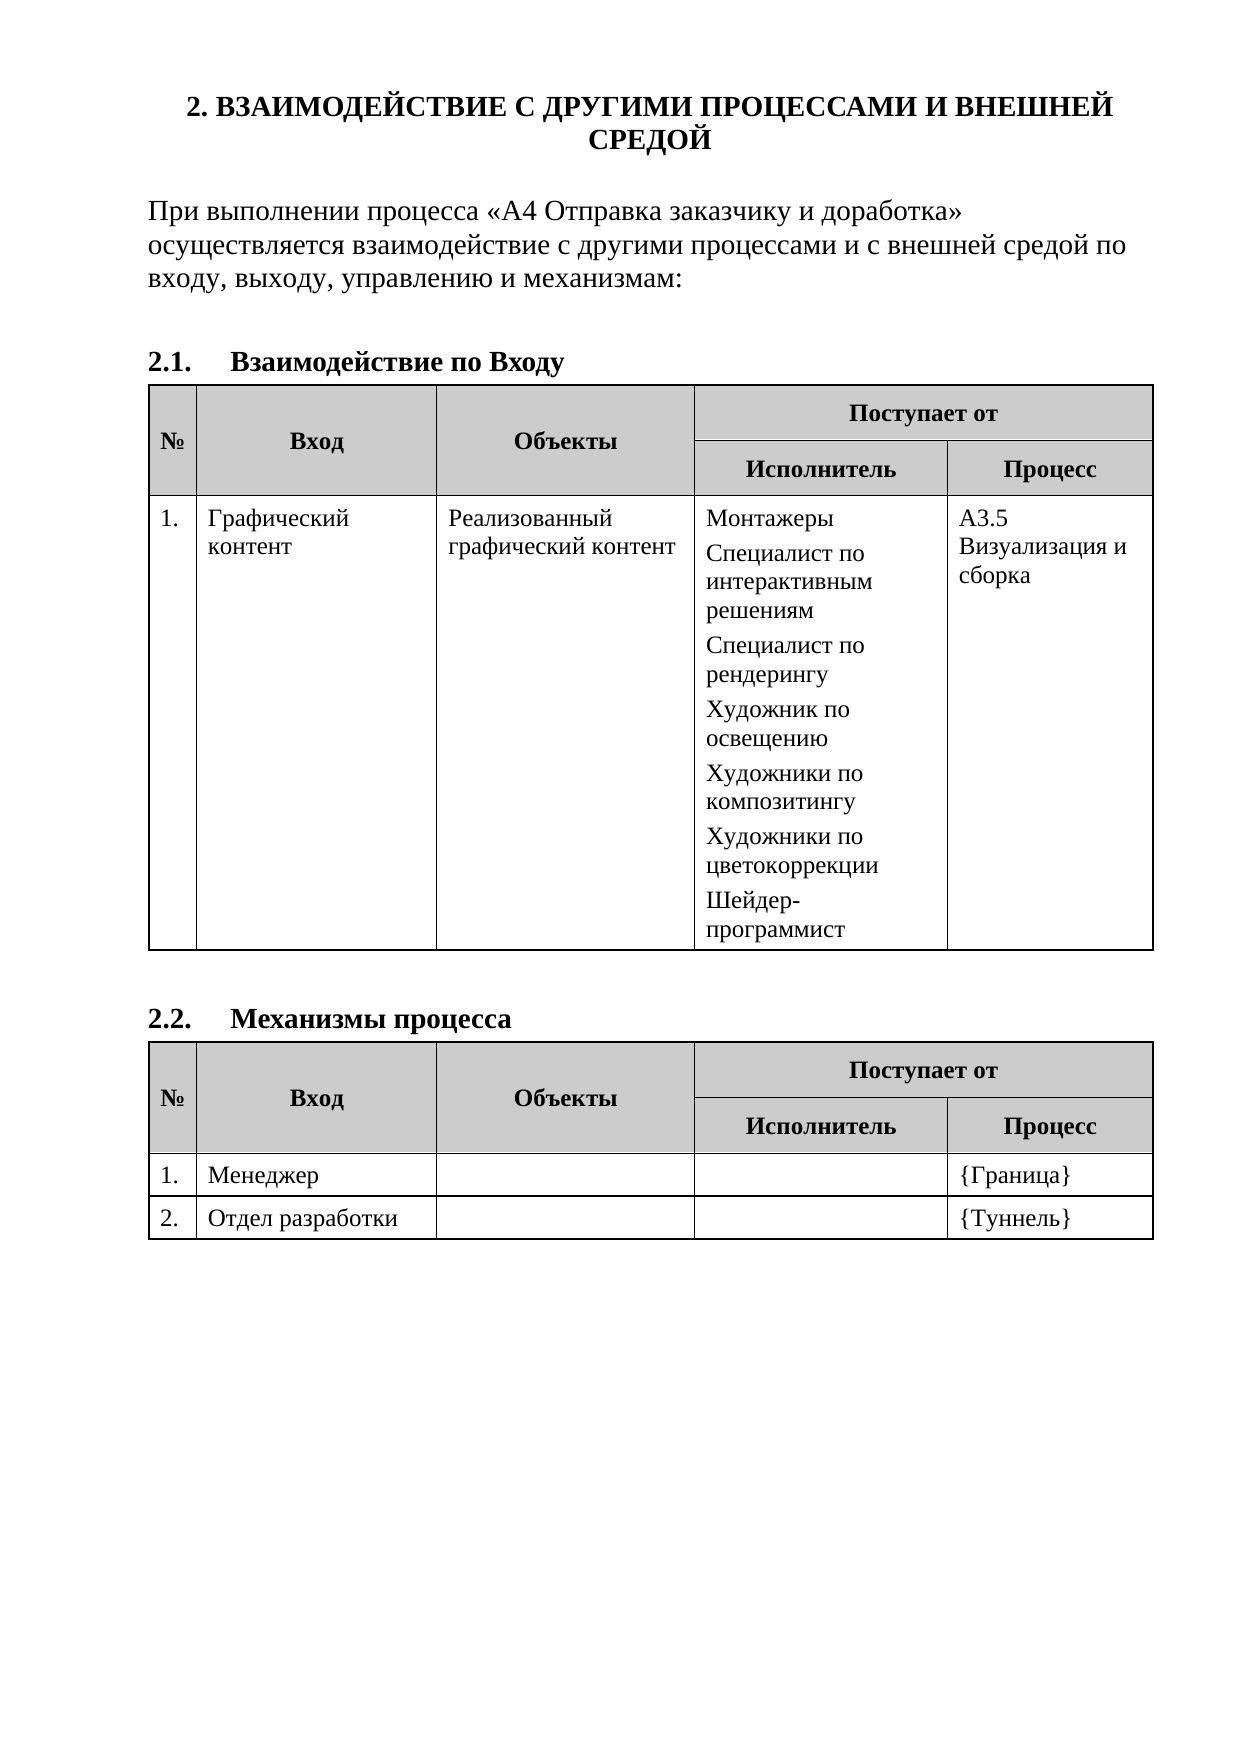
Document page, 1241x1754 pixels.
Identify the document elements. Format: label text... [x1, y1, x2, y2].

table_cell Процесс [948, 1098, 1152, 1152]
table_cell [695, 1154, 947, 1195]
table_cell Процесс [948, 441, 1152, 495]
table_cell 1. [150, 1154, 196, 1195]
table_header Вход [197, 386, 436, 495]
table_cell Исполнитель [695, 1098, 947, 1152]
table_cell 1. [150, 496, 196, 949]
table_header Вход [197, 1043, 436, 1152]
table_cell Отдел разработки [197, 1197, 436, 1238]
table_cell Реализованный графический контент [437, 496, 694, 949]
table_cell А3.5 Визуализация и сборка [948, 496, 1152, 949]
table_cell {Туннель} [948, 1197, 1152, 1238]
text При выполнении процесса «А4 Отправка заказчику и доработка» осуществляется взаимодействие с другими процессами и с внешней средой по входу, выходу, управлению и механизмам: [148, 193, 1152, 294]
table_header Поступает от [695, 1043, 1152, 1097]
table_header Поступает от [695, 386, 1152, 439]
subtitle Механизмы процесса [148, 1001, 1152, 1034]
table_header Объекты [437, 1043, 694, 1152]
table_cell [437, 1154, 694, 1195]
table_cell {Граница} [948, 1154, 1152, 1195]
table_cell 2. [150, 1197, 196, 1238]
table_cell Монтажеры Специалист по интерактивным решениям Специалист по рендерингу Художник по освещению Художники по композитингу Художники по цветокоррекции Шейдер-программист [695, 496, 947, 949]
table_header № [150, 386, 196, 495]
table_header Объекты [437, 386, 694, 495]
table_cell Исполнитель [695, 441, 947, 495]
table_cell Менеджер [197, 1154, 436, 1195]
subtitle ВЗАИМОДЕЙСТВИЕ С ДРУГИМИ ПРОЦЕССАМИ И ВНЕШНЕЙ СРЕДОЙ [148, 89, 1152, 156]
table_cell Графический контент [197, 496, 436, 949]
table_header № [150, 1043, 196, 1152]
table_cell [437, 1197, 694, 1238]
table_cell [695, 1197, 947, 1238]
subtitle Взаимодействие по Входу [148, 344, 1152, 377]
